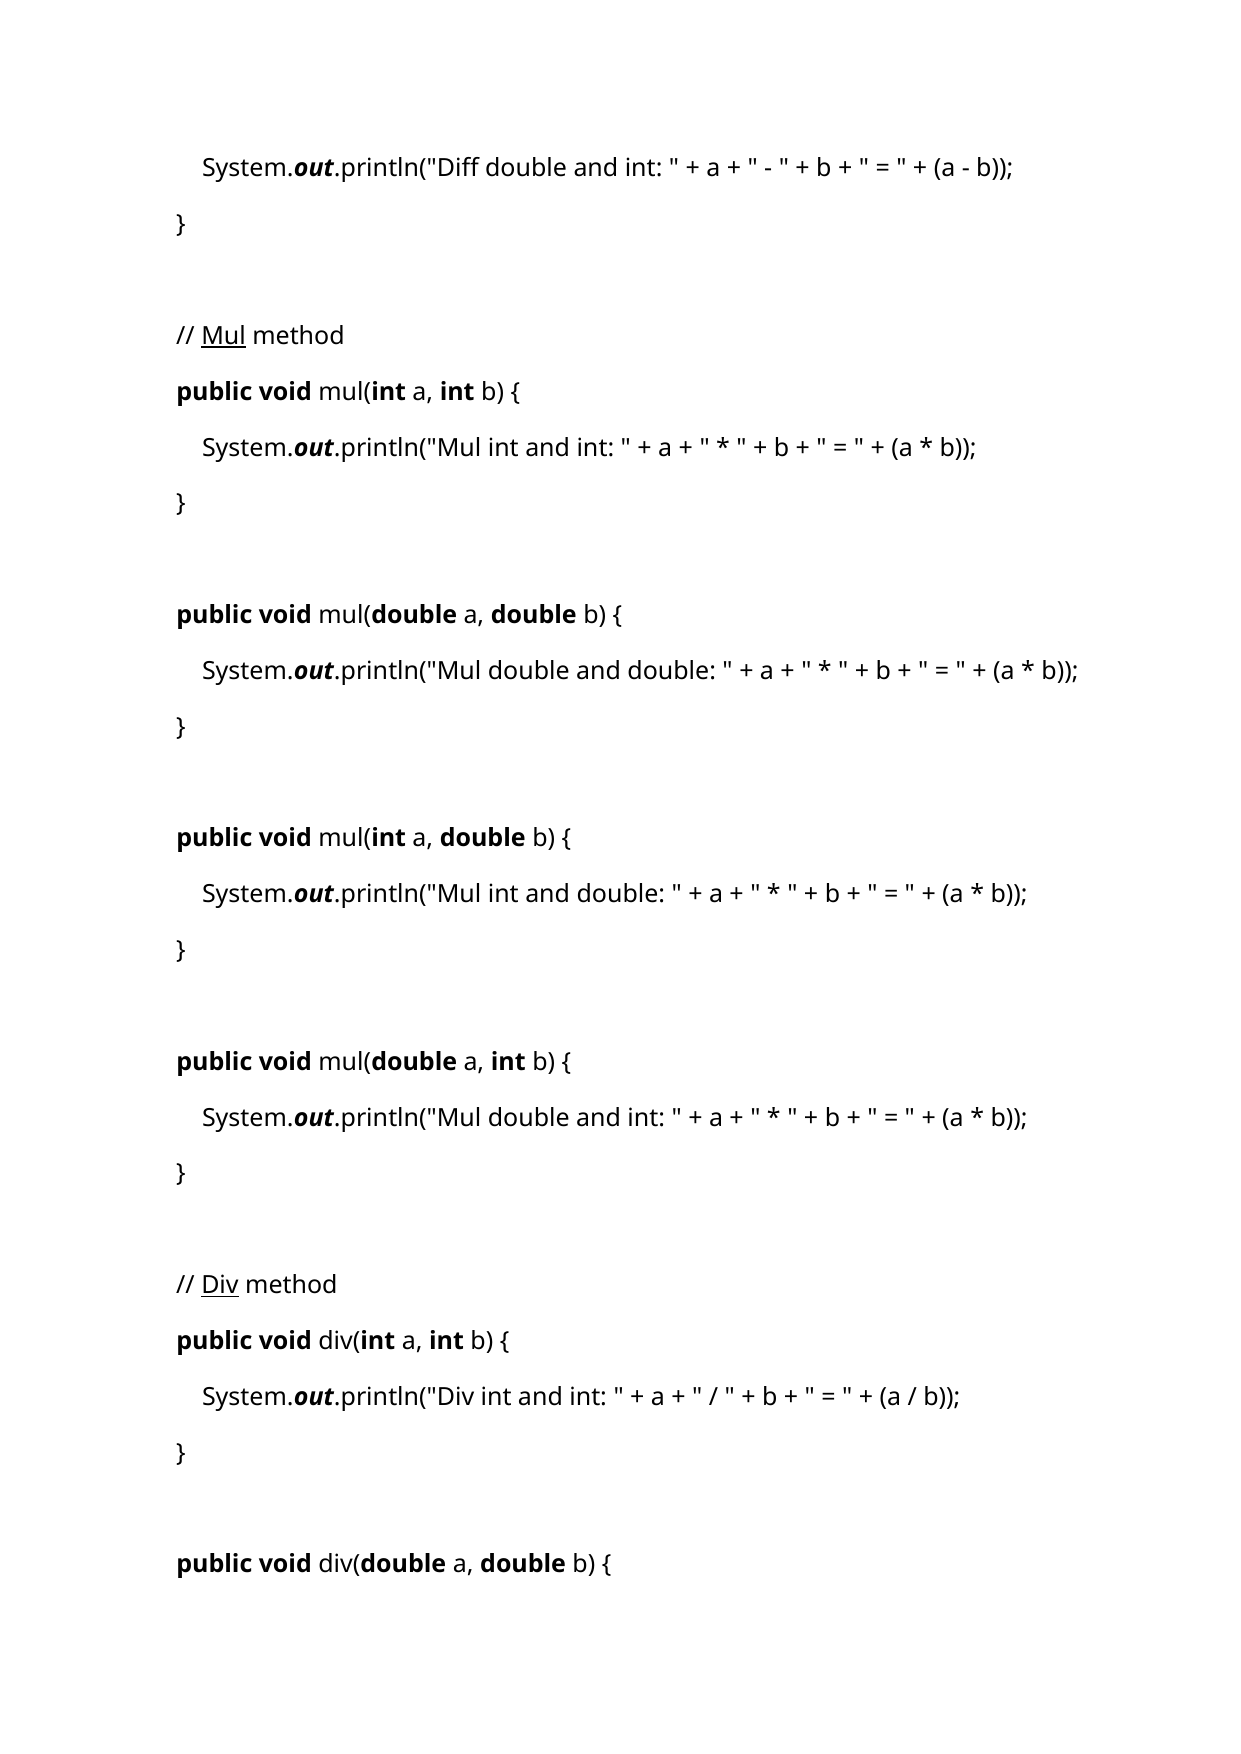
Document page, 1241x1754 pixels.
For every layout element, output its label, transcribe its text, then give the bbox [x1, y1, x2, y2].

text } [150, 932, 1090, 966]
text } [150, 485, 1090, 519]
text System.out.println("Mul double and double: " + a + " * " + b + " = " + (a * b)); [150, 652, 1090, 687]
text System.out.println("Diff double and int: " + a + " - " + b + " = " + (a - b)); [150, 150, 1090, 184]
text public void div(double a, double b) { [150, 1546, 1090, 1580]
text System.out.println("Mul int and double: " + a + " * " + b + " = " + (a * b)); [150, 876, 1090, 910]
text } [150, 708, 1090, 742]
text } [150, 1155, 1090, 1189]
text public void mul(double a, int b) { [150, 1043, 1090, 1077]
text System.out.println("Mul double and int: " + a + " * " + b + " = " + (a * b)); [150, 1099, 1090, 1133]
text public void mul(int a, double b) { [150, 820, 1090, 854]
text System.out.println("Div int and int: " + a + " / " + b + " = " + (a / b)); [150, 1378, 1090, 1412]
text // Div method [150, 1267, 1090, 1301]
text } [150, 1434, 1090, 1468]
text System.out.println("Mul int and int: " + a + " * " + b + " = " + (a * b)); [150, 429, 1090, 463]
text public void mul(double a, double b) { [150, 597, 1090, 631]
text // Mul method [150, 317, 1090, 352]
text public void mul(int a, int b) { [150, 373, 1090, 407]
text public void div(int a, int b) { [150, 1322, 1090, 1357]
text } [150, 206, 1090, 240]
